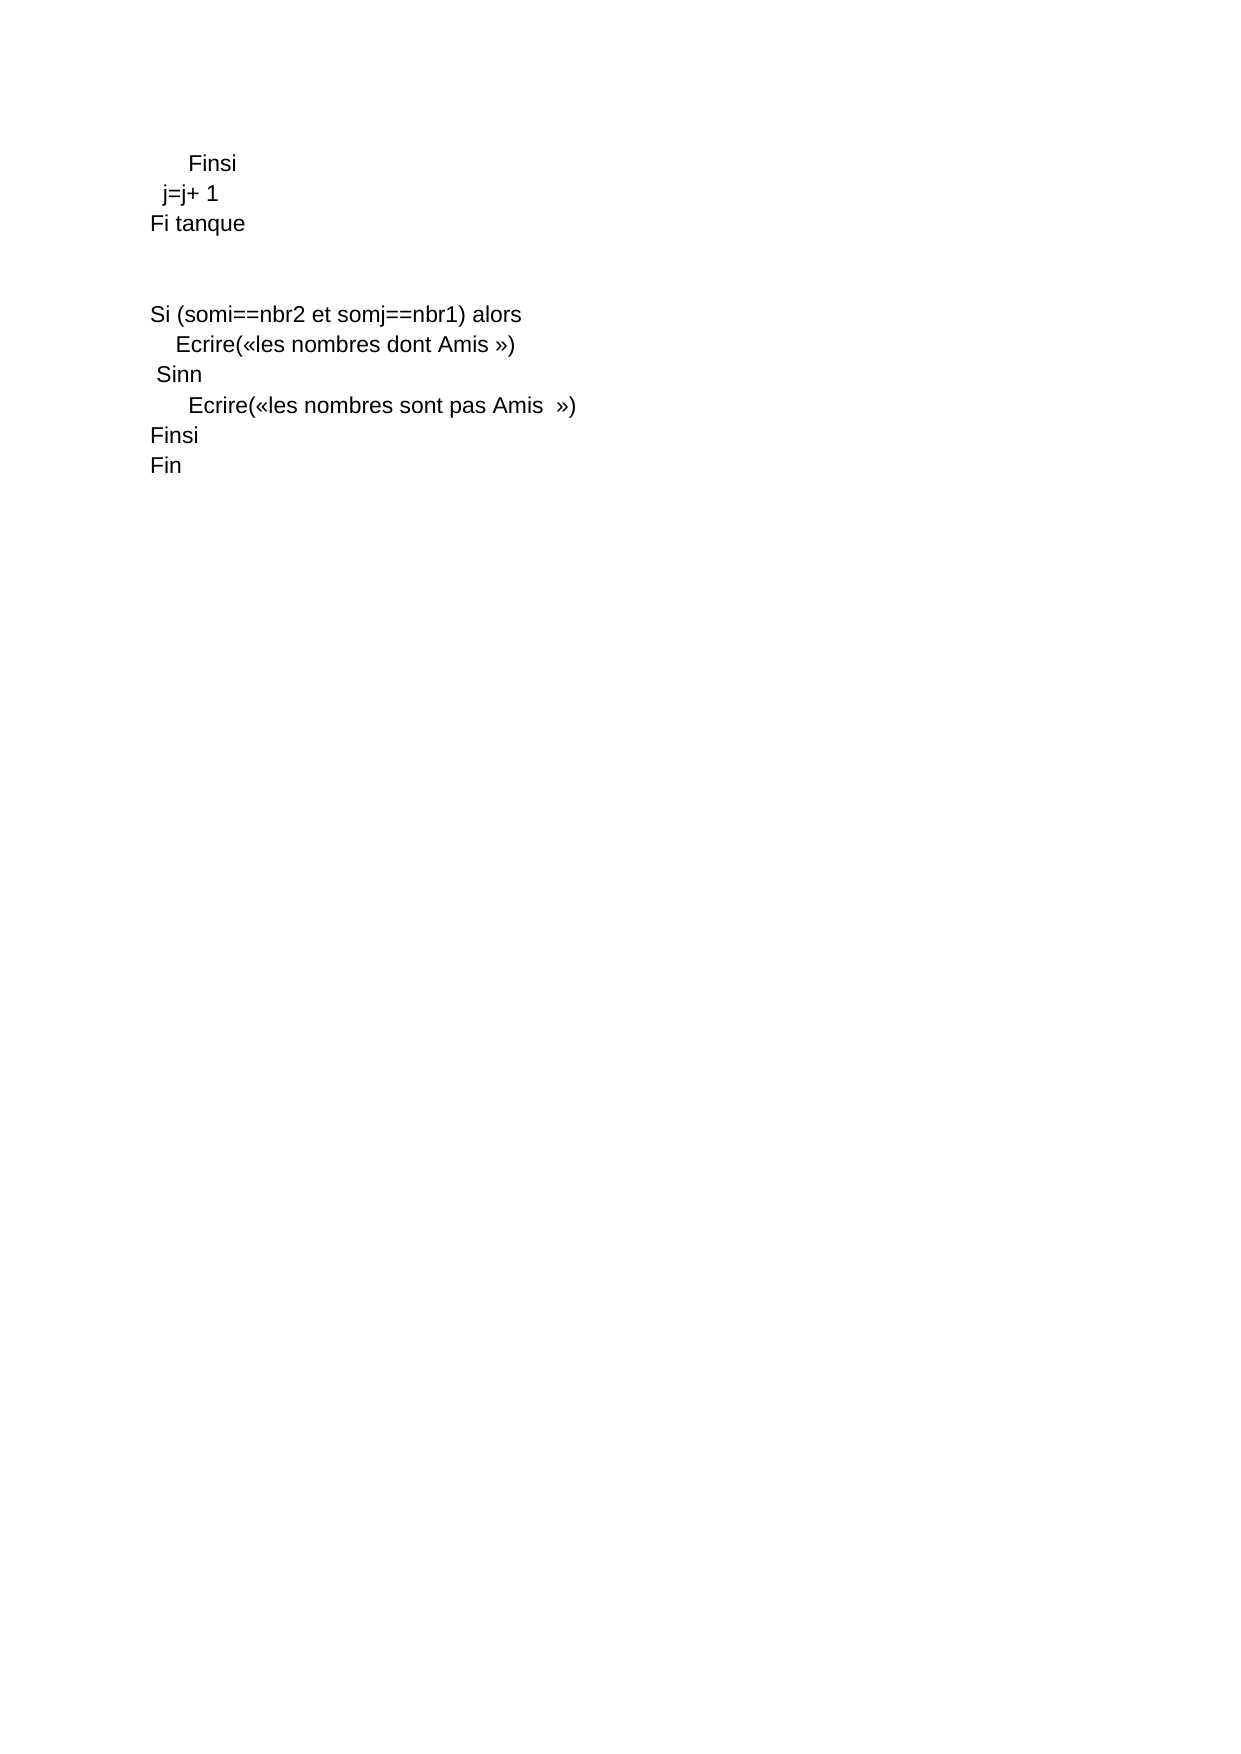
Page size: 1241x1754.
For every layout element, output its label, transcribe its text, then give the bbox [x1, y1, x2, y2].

text Fi tanque [150, 210, 1090, 237]
text j=j+ 1 [150, 180, 1090, 207]
text Ecrire(«les nombres dont Amis ») [150, 331, 1090, 358]
text Fin [150, 452, 1090, 478]
text Finsi [150, 422, 1090, 448]
text Sinn [150, 361, 1090, 388]
text Ecrire(«les nombres sont pas Amis ») [150, 392, 1090, 418]
text Si (somi==nbr2 et somj==nbr1) alors [150, 301, 1090, 327]
text Finsi [150, 150, 1090, 176]
